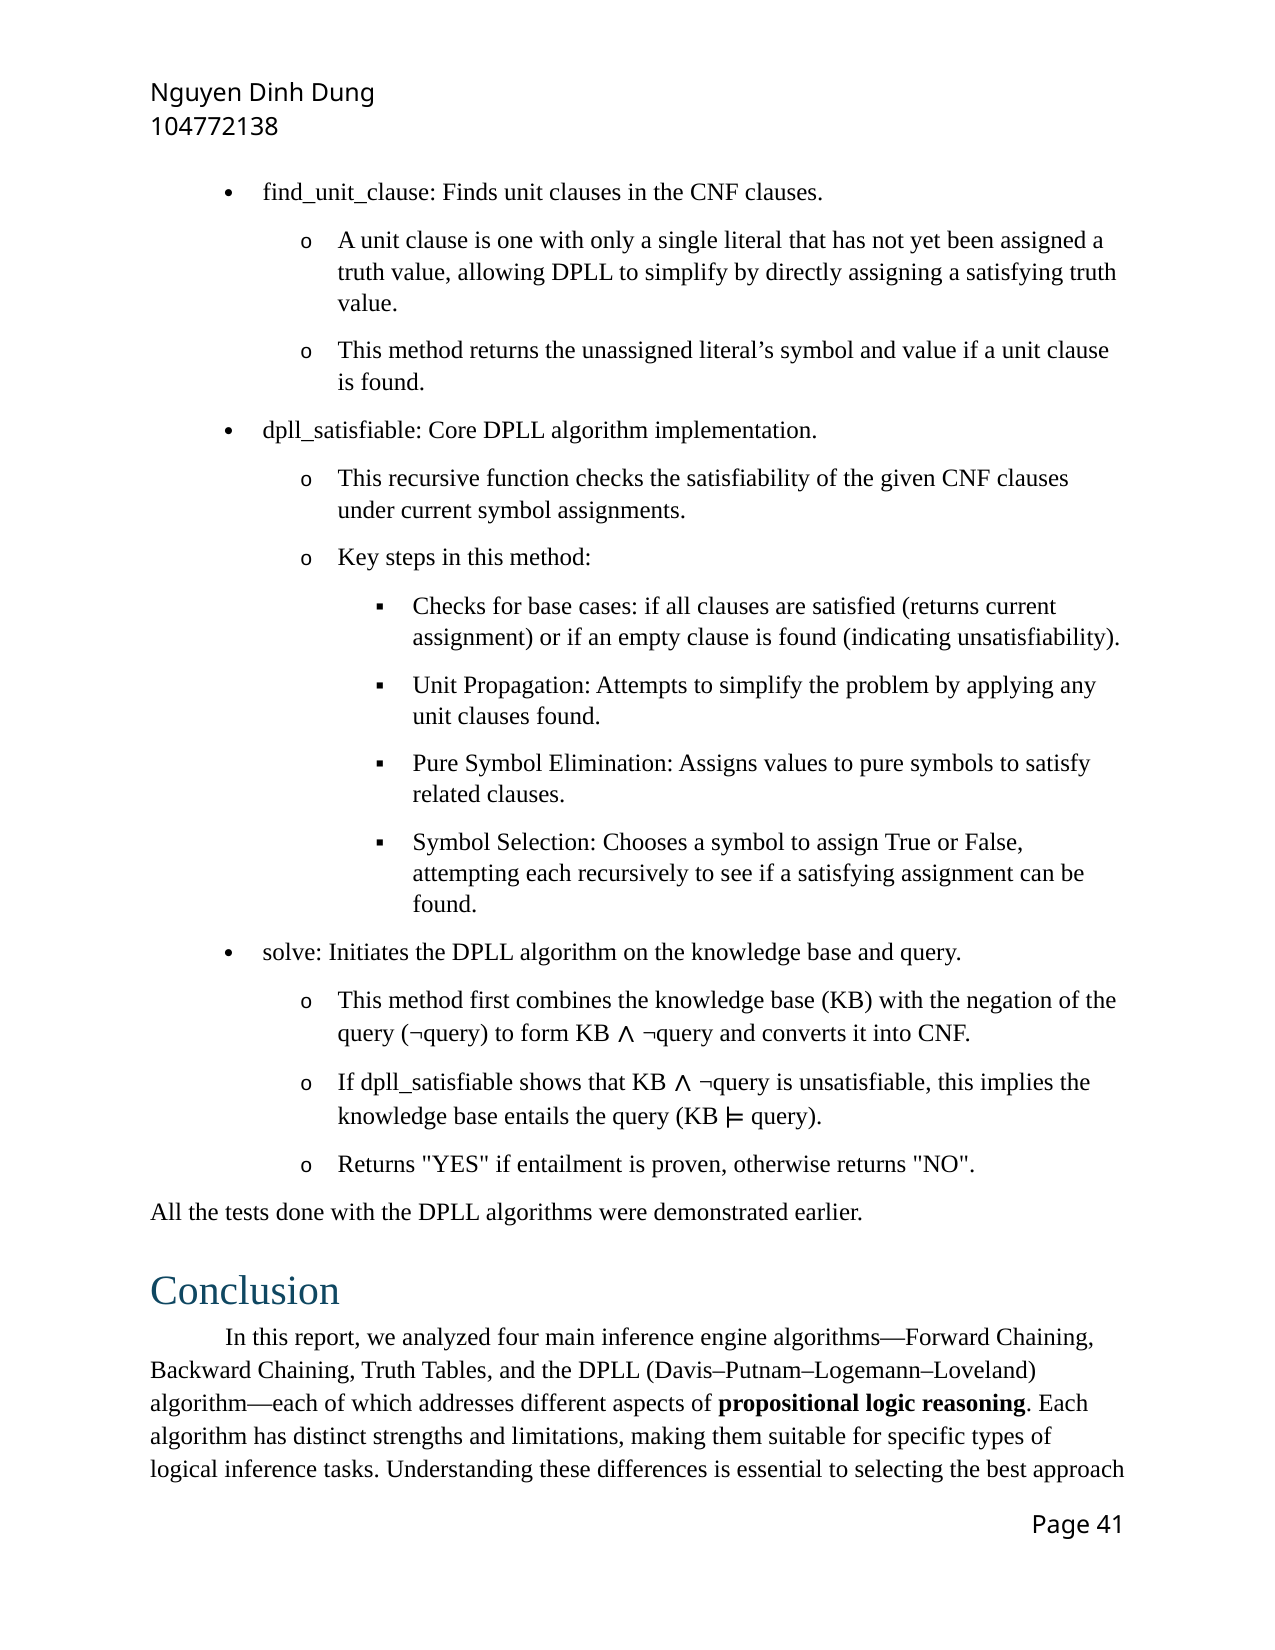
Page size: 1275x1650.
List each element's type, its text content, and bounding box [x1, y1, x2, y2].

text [150, 1322, 1125, 1483]
list Symbol Selection: Chooses a symbol to assign True or False, attempting each recursively to see if a satisfying assignment can be found. [375, 827, 1125, 918]
list Unit Propagation: Attempts to simplify the problem by applying any unit clauses found. [375, 670, 1125, 729]
list Pure Symbol Elimination: Assigns values to pure symbols to satisfy related clauses. [375, 748, 1125, 808]
text All the tests done with the DPLL algorithms were demonstrated earlier. [150, 1197, 1125, 1226]
list Key steps in this method: [300, 542, 1125, 572]
list This method first combines the knowledge base (KB) with the negation of the query (¬query) to form KB ∧ ¬query and converts it into CNF. [300, 985, 1125, 1047]
list This method returns the unassigned literal’s symbol and value if a unit clause is found. [300, 336, 1125, 396]
list If dpll_satisfiable shows that KB ∧ ¬query is unsatisfiable, this implies the knowledge base entails the query (KB ⊨ query). [300, 1066, 1125, 1129]
list This recursive function checks the satisfiability of the given CNF clauses under current symbol assignments. [300, 463, 1125, 523]
list find_unit_clause: Finds unit clauses in the CNF clauses. [225, 177, 1125, 206]
list Checks for base cases: if all clauses are satisfied (returns current assignment) or if an empty clause is found (indicating unsatisfiability). [375, 591, 1125, 651]
list A unit clause is one with only a single literal that has not yet been assigned a truth value, allowing DPLL to simplify by directly assigning a satisfying truth value. [300, 225, 1125, 317]
subtitle Conclusion [150, 1266, 1125, 1314]
list Returns "YES" if entailment is proven, otherwise returns "NO". [300, 1149, 1125, 1178]
list dpll_satisfiable: Core DPLL algorithm implementation. [225, 415, 1125, 444]
list solve: Initiates the DPLL algorithm on the knowledge base and query. [225, 937, 1125, 966]
